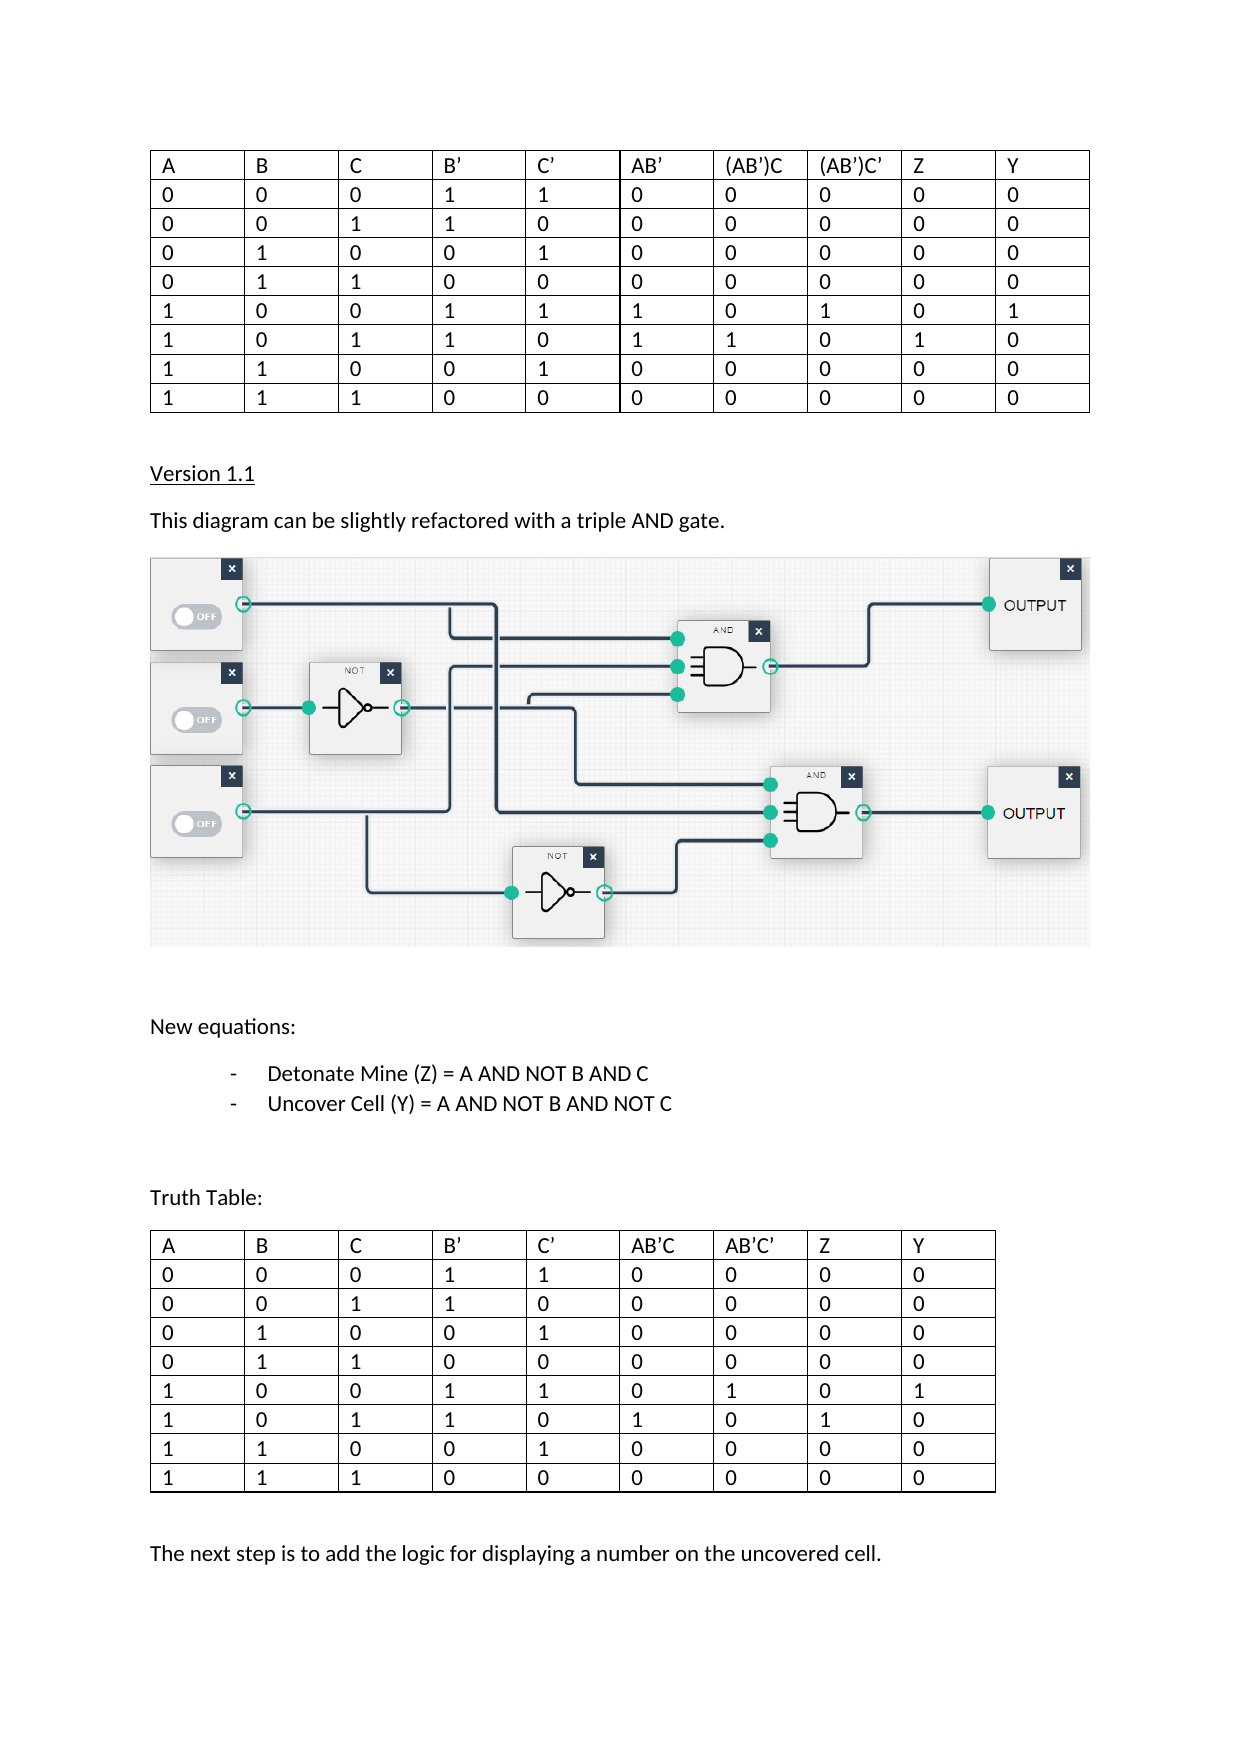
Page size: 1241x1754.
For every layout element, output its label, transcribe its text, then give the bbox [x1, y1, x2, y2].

table_cell 0 [433, 238, 525, 266]
table_cell 0 [714, 1347, 807, 1375]
table_cell 0 [808, 384, 901, 412]
table_header B [245, 151, 338, 179]
table_cell 0 [527, 1347, 619, 1375]
table_cell 0 [996, 355, 1089, 382]
table_cell 0 [620, 1464, 713, 1491]
table_cell 0 [620, 1260, 713, 1288]
table_cell 0 [714, 384, 807, 412]
table_cell 0 [902, 1318, 995, 1346]
table_cell 1 [620, 1405, 713, 1433]
table_cell 1 [808, 1405, 901, 1433]
table_header C’ [527, 1231, 619, 1259]
table_cell 0 [714, 355, 807, 382]
table_cell 0 [621, 209, 713, 237]
table_cell 0 [245, 209, 338, 237]
table_cell 1 [339, 325, 432, 353]
table_cell 0 [714, 180, 807, 208]
table_cell 1 [245, 355, 338, 382]
table_cell 1 [714, 325, 807, 353]
table_cell 0 [902, 1434, 995, 1462]
table_header B’ [433, 1231, 526, 1259]
table_cell 0 [339, 296, 432, 324]
table_cell 1 [433, 180, 525, 208]
table_cell 0 [151, 1260, 244, 1288]
table_cell 0 [996, 180, 1089, 208]
table_cell 0 [996, 267, 1089, 295]
table_cell 0 [620, 1434, 713, 1462]
table_cell 0 [714, 1464, 807, 1491]
table_header (AB’)C [714, 151, 807, 179]
table_header A [151, 151, 244, 179]
table_cell 0 [808, 209, 901, 237]
table_cell 1 [527, 1260, 619, 1288]
picture [150, 553, 1091, 947]
table_cell 1 [339, 209, 432, 237]
text Version 1.1 [150, 459, 1090, 487]
table_cell 0 [245, 325, 338, 353]
table_cell 0 [339, 238, 432, 266]
table_cell 0 [902, 1464, 995, 1491]
table_cell 0 [902, 267, 995, 295]
table_cell 0 [902, 238, 995, 266]
table_cell 1 [151, 1464, 244, 1491]
table_header B’ [433, 151, 525, 179]
table_cell 0 [151, 1318, 244, 1346]
table_cell 1 [996, 296, 1089, 324]
text New equations: [150, 1012, 1090, 1040]
table_cell 1 [151, 325, 244, 353]
table_cell 0 [433, 267, 525, 295]
table_cell 1 [245, 1434, 338, 1462]
table_cell 1 [526, 180, 619, 208]
table_cell 0 [621, 180, 713, 208]
table_cell 0 [245, 1260, 338, 1288]
table_cell 0 [902, 180, 995, 208]
table_cell 0 [526, 209, 619, 237]
table_cell 1 [339, 1464, 432, 1491]
table_cell 0 [339, 1376, 432, 1404]
table_cell 1 [245, 1318, 338, 1346]
table_cell 0 [621, 238, 713, 266]
table_cell 0 [714, 296, 807, 324]
table_cell 1 [526, 296, 619, 324]
table_cell 0 [339, 180, 432, 208]
text Truth Table: [150, 1183, 1090, 1211]
table_cell 0 [996, 384, 1089, 412]
table_cell 1 [433, 1260, 526, 1288]
table_cell 0 [620, 1289, 713, 1317]
table_cell 0 [151, 267, 244, 295]
table_cell 0 [245, 1405, 338, 1433]
table_cell 1 [339, 267, 432, 295]
text The next step is to add the logic for displaying a number on the uncovered cell. [150, 1539, 1090, 1567]
table_header A [151, 1231, 244, 1259]
table_cell 1 [245, 238, 338, 266]
table_cell 0 [151, 209, 244, 237]
table_header AB’ [621, 151, 713, 179]
table_cell 0 [433, 384, 525, 412]
table_cell 1 [433, 296, 525, 324]
table_cell 0 [620, 1318, 713, 1346]
table_cell 1 [527, 1434, 619, 1462]
table_cell 1 [245, 384, 338, 412]
table_cell 0 [339, 355, 432, 382]
table_cell 0 [526, 267, 619, 295]
table_cell 0 [808, 1347, 901, 1375]
table_cell 1 [526, 355, 619, 382]
table_cell 1 [339, 1347, 432, 1375]
table_cell 0 [996, 238, 1089, 266]
table_cell 0 [621, 267, 713, 295]
table_cell 1 [245, 1464, 338, 1491]
table_cell 0 [808, 1289, 901, 1317]
table_cell 0 [996, 209, 1089, 237]
list Detonate Mine (Z) = A AND NOT B AND C [230, 1059, 1090, 1087]
table_cell 0 [714, 209, 807, 237]
table_cell 1 [151, 296, 244, 324]
table_cell 1 [151, 384, 244, 412]
table_cell 0 [433, 1434, 526, 1462]
table_cell 1 [339, 1405, 432, 1433]
table_cell 1 [339, 384, 432, 412]
table_header C [339, 151, 432, 179]
table_cell 0 [902, 1405, 995, 1433]
table_cell 1 [527, 1376, 619, 1404]
table_cell 0 [339, 1260, 432, 1288]
table_cell 0 [620, 1376, 713, 1404]
table_cell 0 [902, 1347, 995, 1375]
list Uncover Cell (Y) = A AND NOT B AND NOT C [230, 1089, 1090, 1117]
table_cell 0 [620, 1347, 713, 1375]
table_cell 0 [339, 1434, 432, 1462]
table_cell 0 [808, 355, 901, 382]
table_cell 0 [245, 1289, 338, 1317]
table_cell 0 [433, 1464, 526, 1491]
table_cell 1 [151, 1434, 244, 1462]
table_cell 0 [902, 384, 995, 412]
table_cell 0 [151, 1347, 244, 1375]
table_cell 0 [151, 238, 244, 266]
table_cell 0 [996, 325, 1089, 353]
table_cell 0 [902, 296, 995, 324]
table_cell 1 [433, 209, 525, 237]
table_cell 1 [245, 1347, 338, 1375]
table_cell 0 [808, 1318, 901, 1346]
table_cell 0 [902, 1260, 995, 1288]
table_cell 0 [808, 1376, 901, 1404]
table_cell 0 [433, 1318, 526, 1346]
table_header Y [902, 1231, 995, 1259]
table_cell 0 [339, 1318, 432, 1346]
table_cell 0 [808, 238, 901, 266]
table_cell 0 [151, 1289, 244, 1317]
table_cell 0 [808, 267, 901, 295]
table_cell 0 [526, 384, 619, 412]
table_cell 1 [902, 325, 995, 353]
table_cell 0 [245, 1376, 338, 1404]
table_cell 0 [902, 1289, 995, 1317]
table_cell 0 [808, 325, 901, 353]
table_header C [339, 1231, 432, 1259]
table_cell 0 [714, 1289, 807, 1317]
table_cell 1 [527, 1318, 619, 1346]
table_cell 1 [621, 325, 713, 353]
table_cell 0 [808, 180, 901, 208]
table_cell 1 [808, 296, 901, 324]
text This diagram can be slightly refactored with a triple AND gate. [150, 506, 1090, 534]
table_cell 1 [151, 1376, 244, 1404]
table_cell 0 [433, 1347, 526, 1375]
table_cell 0 [526, 325, 619, 353]
table_cell 1 [339, 1289, 432, 1317]
table_cell 1 [526, 238, 619, 266]
table_cell 0 [714, 1405, 807, 1433]
table_cell 0 [714, 238, 807, 266]
table_cell 1 [902, 1376, 995, 1404]
table_cell 0 [714, 267, 807, 295]
table_cell 0 [527, 1464, 619, 1491]
table_header AB’C’ [714, 1231, 807, 1259]
table_header AB’C [620, 1231, 713, 1259]
table_header Z [902, 151, 995, 179]
table_cell 1 [245, 267, 338, 295]
table_cell 0 [714, 1318, 807, 1346]
table_cell 1 [621, 296, 713, 324]
table_cell 0 [245, 180, 338, 208]
table_cell 1 [433, 1289, 526, 1317]
table_cell 1 [151, 355, 244, 382]
table_cell 0 [621, 355, 713, 382]
table_cell 0 [808, 1434, 901, 1462]
table_header Z [808, 1231, 901, 1259]
table_header C’ [526, 151, 619, 179]
table_cell 0 [902, 355, 995, 382]
table_cell 1 [714, 1376, 807, 1404]
table_cell 0 [527, 1289, 619, 1317]
table_cell 1 [433, 325, 525, 353]
table_cell 1 [151, 1405, 244, 1433]
table_cell 1 [433, 1405, 526, 1433]
table_cell 0 [714, 1434, 807, 1462]
table_cell 0 [808, 1260, 901, 1288]
table_header B [245, 1231, 338, 1259]
table_cell 0 [151, 180, 244, 208]
table_header (AB’)C’ [808, 151, 901, 179]
table_cell 0 [245, 296, 338, 324]
table_cell 0 [621, 384, 713, 412]
table_cell 0 [714, 1260, 807, 1288]
table_cell 0 [902, 209, 995, 237]
table_cell 0 [433, 355, 525, 382]
table_cell 0 [808, 1464, 901, 1491]
table_cell 0 [527, 1405, 619, 1433]
table_header Y [996, 151, 1089, 179]
table_cell 1 [433, 1376, 526, 1404]
